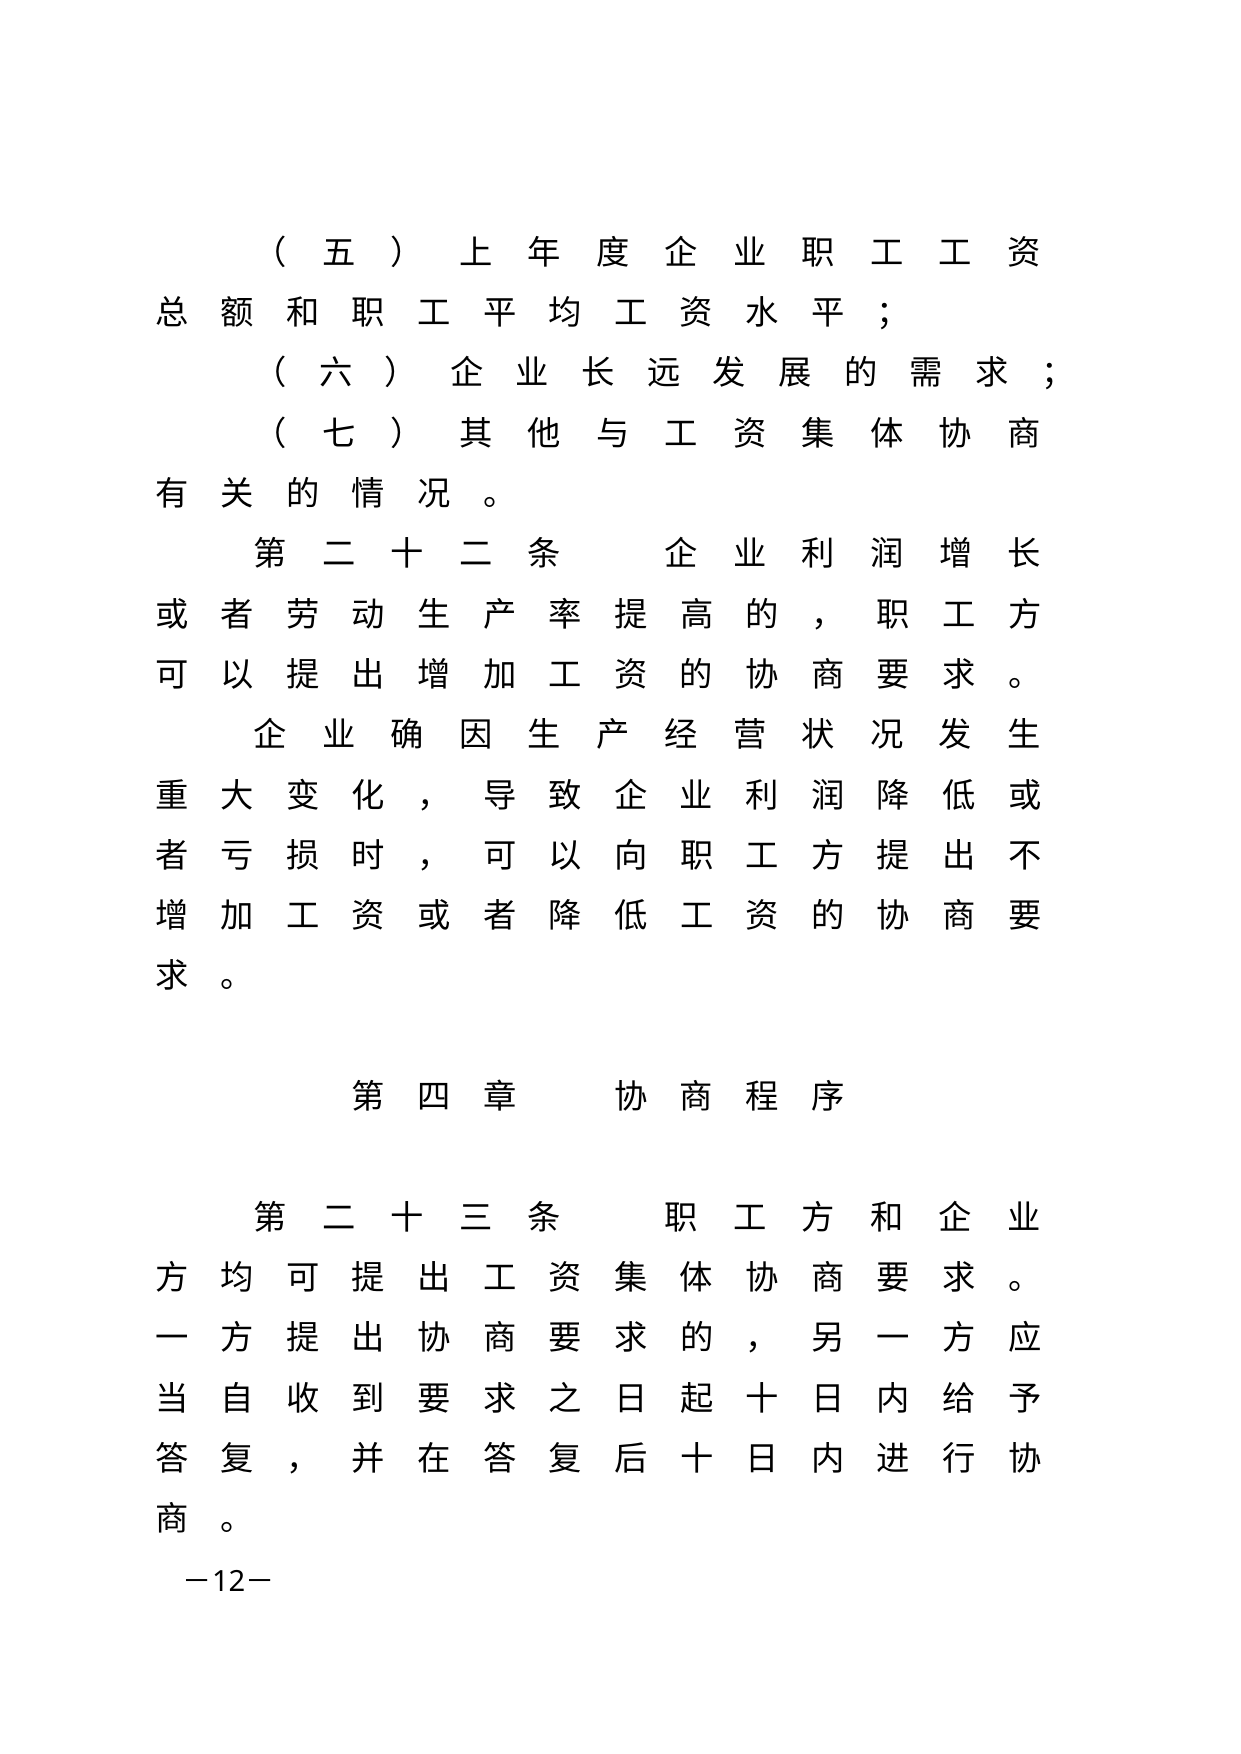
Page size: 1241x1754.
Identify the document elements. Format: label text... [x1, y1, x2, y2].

text 第四章 协商程序 [155, 1064, 1073, 1124]
text 第二十二条 企业利润增长或者劳动生产率提高的，职工方可以提出增加工资的协商要求。 [155, 521, 1073, 702]
text （六）企业长远发展的需求； [155, 340, 1073, 400]
text 第二十三条 职工方和企业方均可提出工资集体协商要求。一方提出协商要求的，另一方应当自收到要求之日起十日内给予答复，并在答复后十日内进行协商。 [155, 1184, 1073, 1546]
text （五）上年度企业职工工资总额和职工平均工资水平； [155, 219, 1073, 340]
text 企业确因生产经营状况发生重大变化，导致企业利润降低或者亏损时，可以向职工方提出不增加工资或者降低工资的协商要求。 [155, 702, 1073, 1003]
text （七）其他与工资集体协商有关的情况。 [155, 400, 1073, 521]
